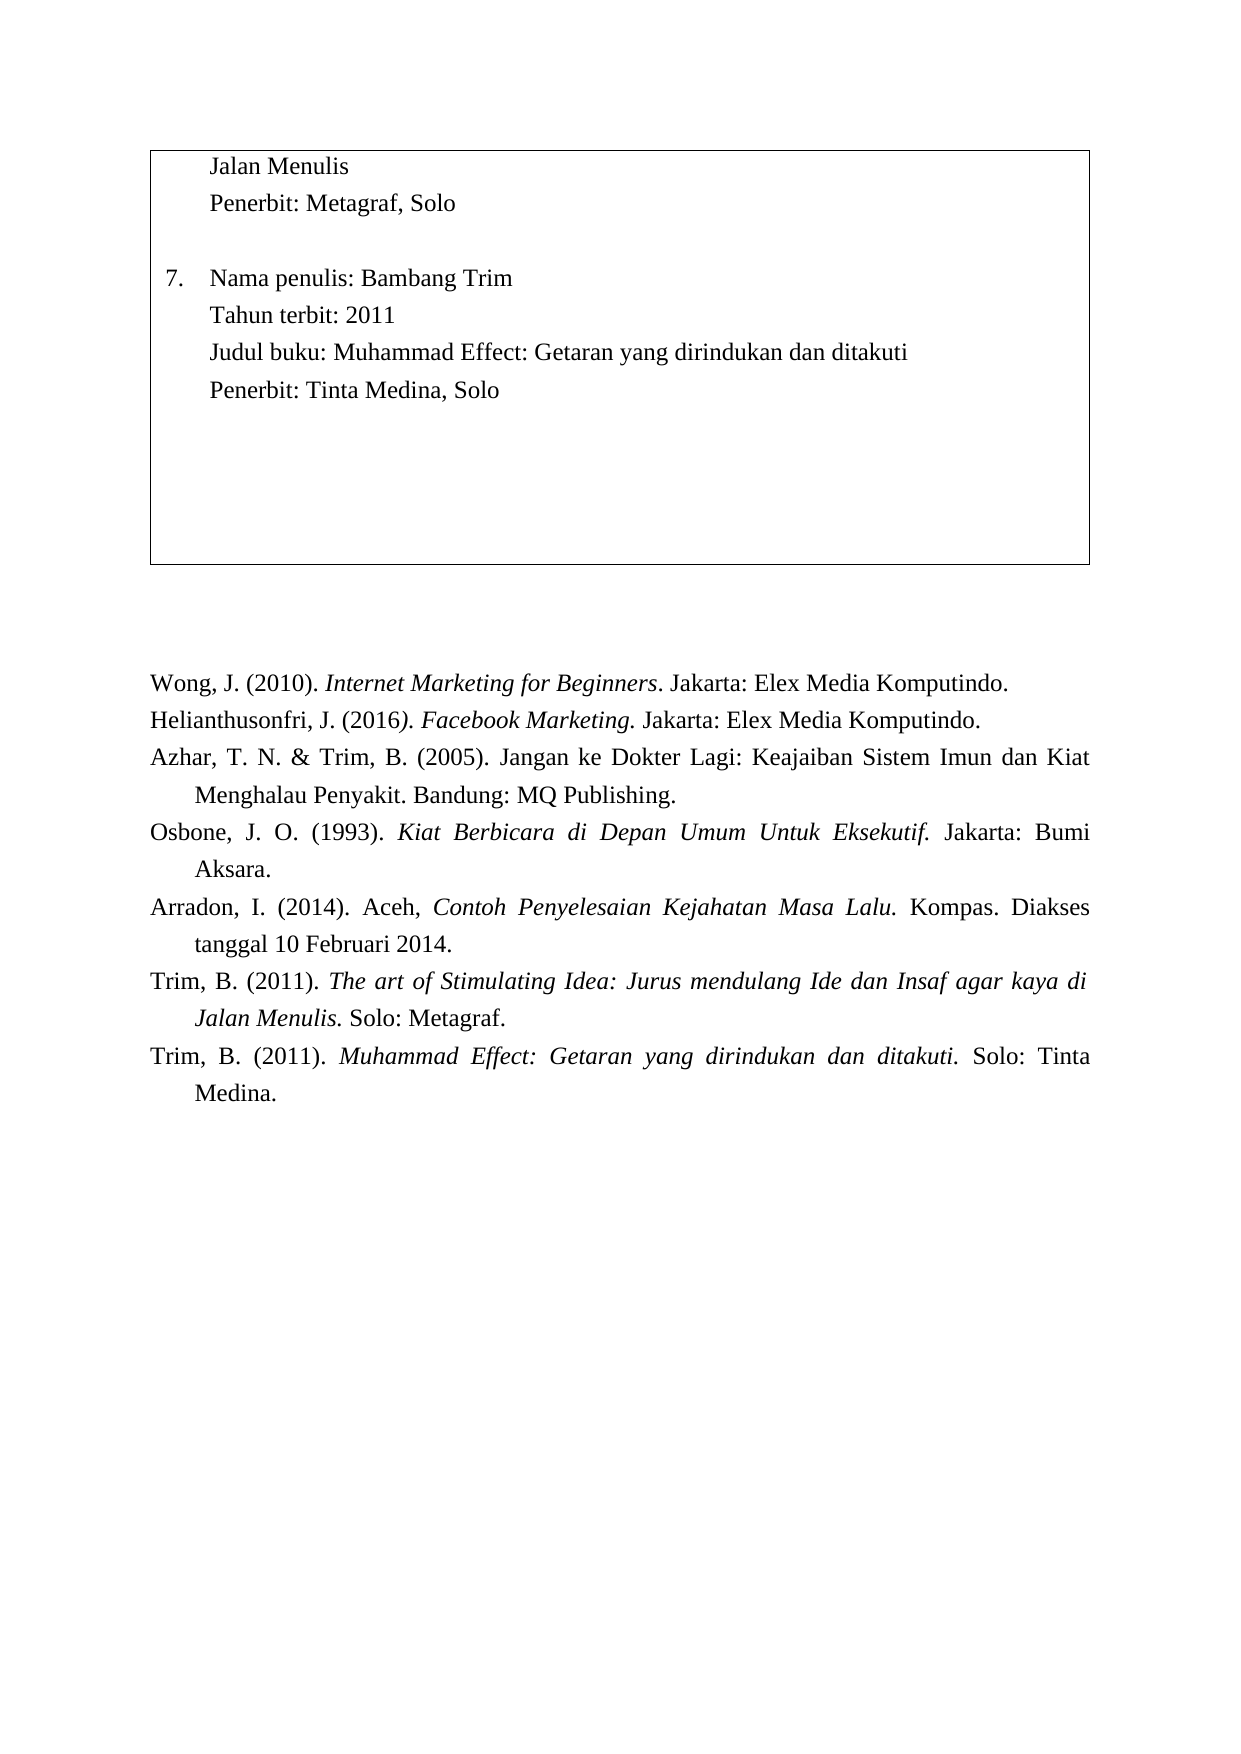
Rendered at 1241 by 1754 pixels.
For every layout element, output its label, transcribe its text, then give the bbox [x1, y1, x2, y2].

text Helianthusonfri, J. (2016). Facebook Marketing. Jakarta: Elex Media Komputindo. [150, 705, 1090, 734]
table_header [151, 151, 1089, 564]
text Arradon, I. (2014). Aceh, Contoh Penyelesaian Kejahatan Masa Lalu. Kompas. Diakses tanggal 10 Februari 2014. [150, 892, 1090, 958]
text Azhar, T. N. & Trim, B. (2005). Jangan ke Dokter Lagi: Keajaiban Sistem Imun dan Kiat Menghalau Penyakit. Bandung: MQ Publishing. [150, 742, 1090, 808]
text Trim, B. (2011). The art of Stimulating Idea: Jurus mendulang Ide dan Insaf agar kaya di Jalan Menulis. Solo: Metagraf. [150, 966, 1090, 1032]
text Wong, J. (2010). Internet Marketing for Beginners. Jakarta: Elex Media Komputindo. [150, 668, 1090, 697]
text Trim, B. (2011). Muhammad Effect: Getaran yang dirindukan dan ditakuti. Solo: Tinta Medina. [150, 1041, 1090, 1107]
text Osbone, J. O. (1993). Kiat Berbicara di Depan Umum Untuk Eksekutif. Jakarta: Bumi Aksara. [150, 817, 1090, 883]
